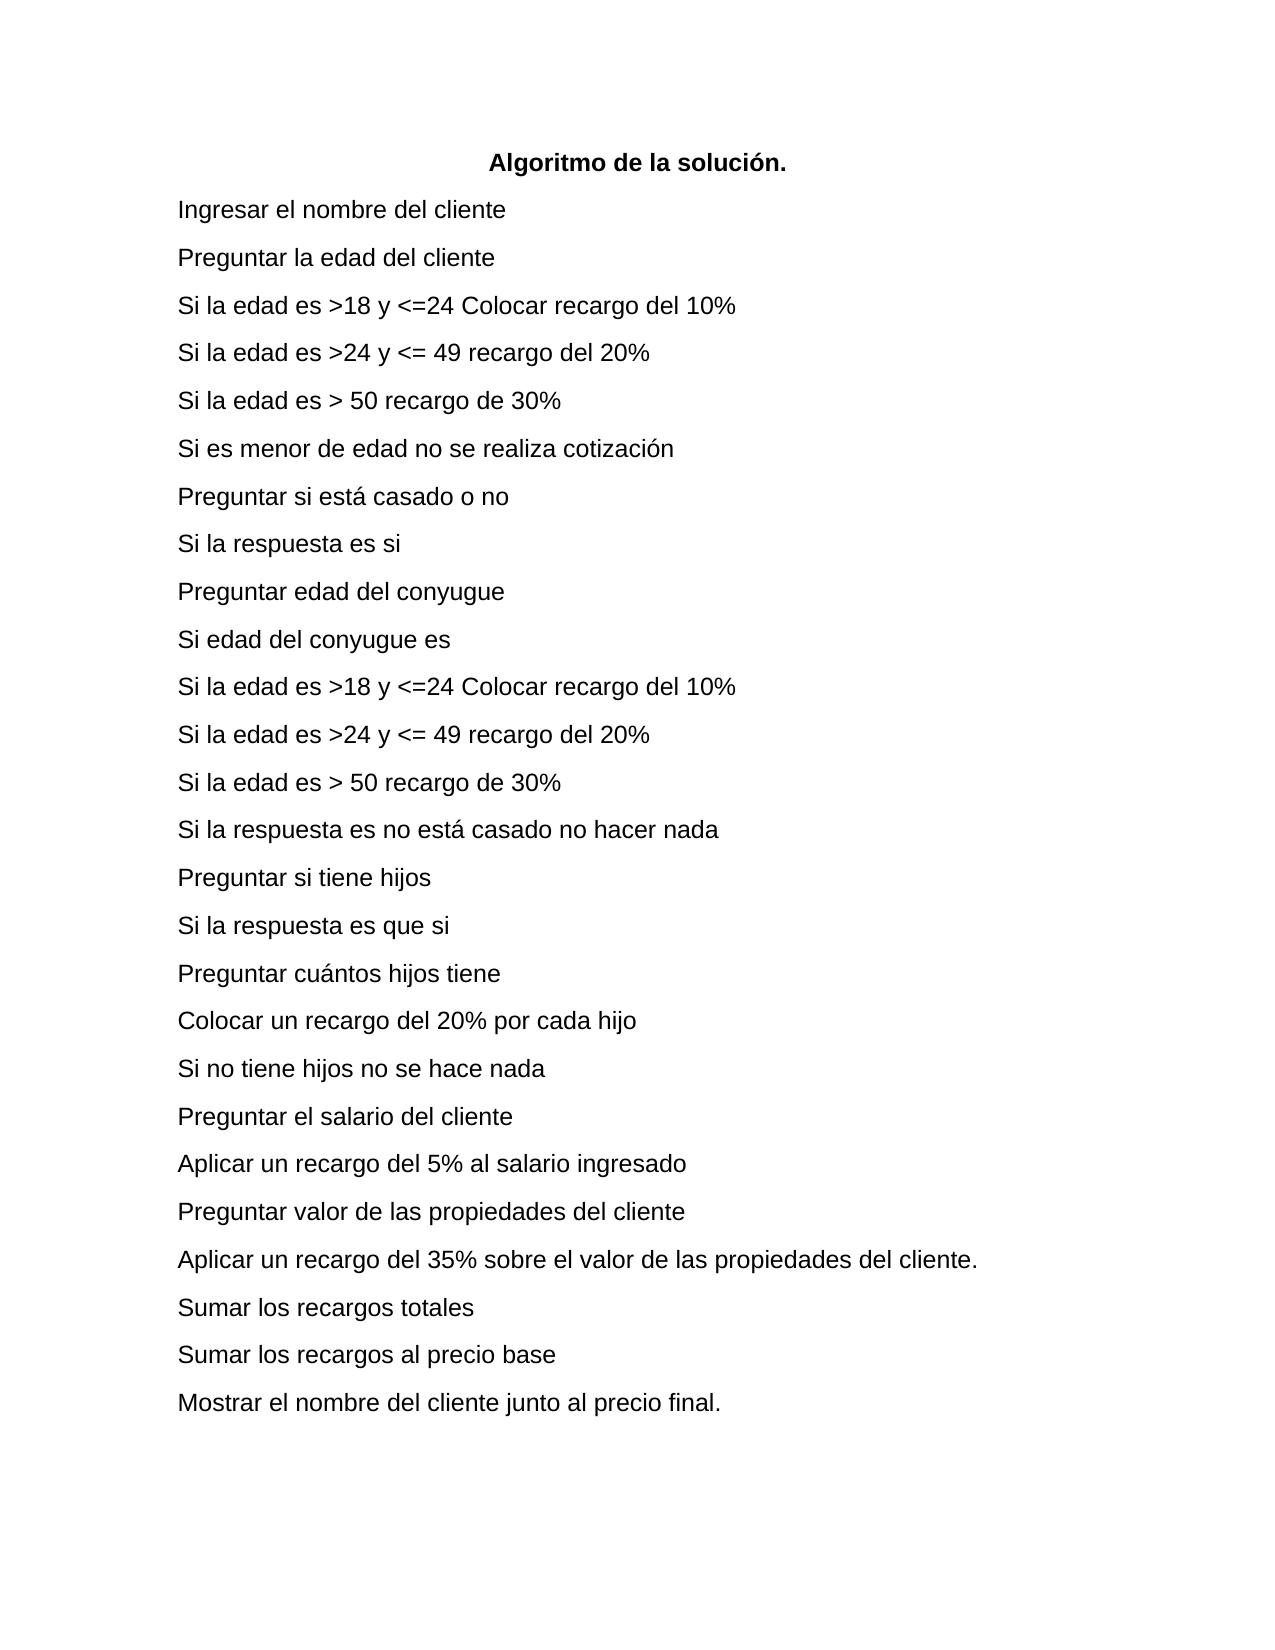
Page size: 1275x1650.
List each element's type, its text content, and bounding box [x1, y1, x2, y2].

text Si la respuesta es no está casado no hacer nada [177, 816, 1098, 844]
text Si la edad es >24 y <= 49 recargo del 20% [177, 338, 1098, 367]
text Si no tiene hijos no se hace nada [177, 1054, 1098, 1083]
text Colocar un recargo del 20% por cada hijo [177, 1006, 1098, 1035]
text Sumar los recargos totales [177, 1293, 1098, 1321]
text Aplicar un recargo del 5% al salario ingresado [177, 1149, 1098, 1178]
text Si la edad es >18 y <=24 Colocar recargo del 10% [177, 672, 1098, 701]
text Si la edad es >18 y <=24 Colocar recargo del 10% [177, 291, 1098, 319]
text Si edad del conyugue es [177, 625, 1098, 653]
text Ingresar el nombre del cliente [177, 195, 1098, 224]
text Preguntar cuántos hijos tiene [177, 959, 1098, 987]
text Preguntar el salario del cliente [177, 1102, 1098, 1131]
text Algoritmo de la solución. [177, 148, 1098, 176]
text Sumar los recargos al precio base [177, 1340, 1098, 1369]
text Preguntar edad del conyugue [177, 577, 1098, 606]
text Mostrar el nombre del cliente junto al precio final. [177, 1388, 1098, 1417]
text Si es menor de edad no se realiza cotización [177, 434, 1098, 463]
text Si la respuesta es que si [177, 911, 1098, 940]
text Si la respuesta es si [177, 529, 1098, 558]
text Preguntar la edad del cliente [177, 243, 1098, 272]
text Preguntar valor de las propiedades del cliente [177, 1197, 1098, 1226]
text Preguntar si está casado o no [177, 482, 1098, 510]
text Aplicar un recargo del 35% sobre el valor de las propiedades del cliente. [177, 1245, 1098, 1274]
text Si la edad es > 50 recargo de 30% [177, 768, 1098, 797]
text Si la edad es > 50 recargo de 30% [177, 386, 1098, 415]
text Preguntar si tiene hijos [177, 863, 1098, 892]
text Si la edad es >24 y <= 49 recargo del 20% [177, 720, 1098, 749]
